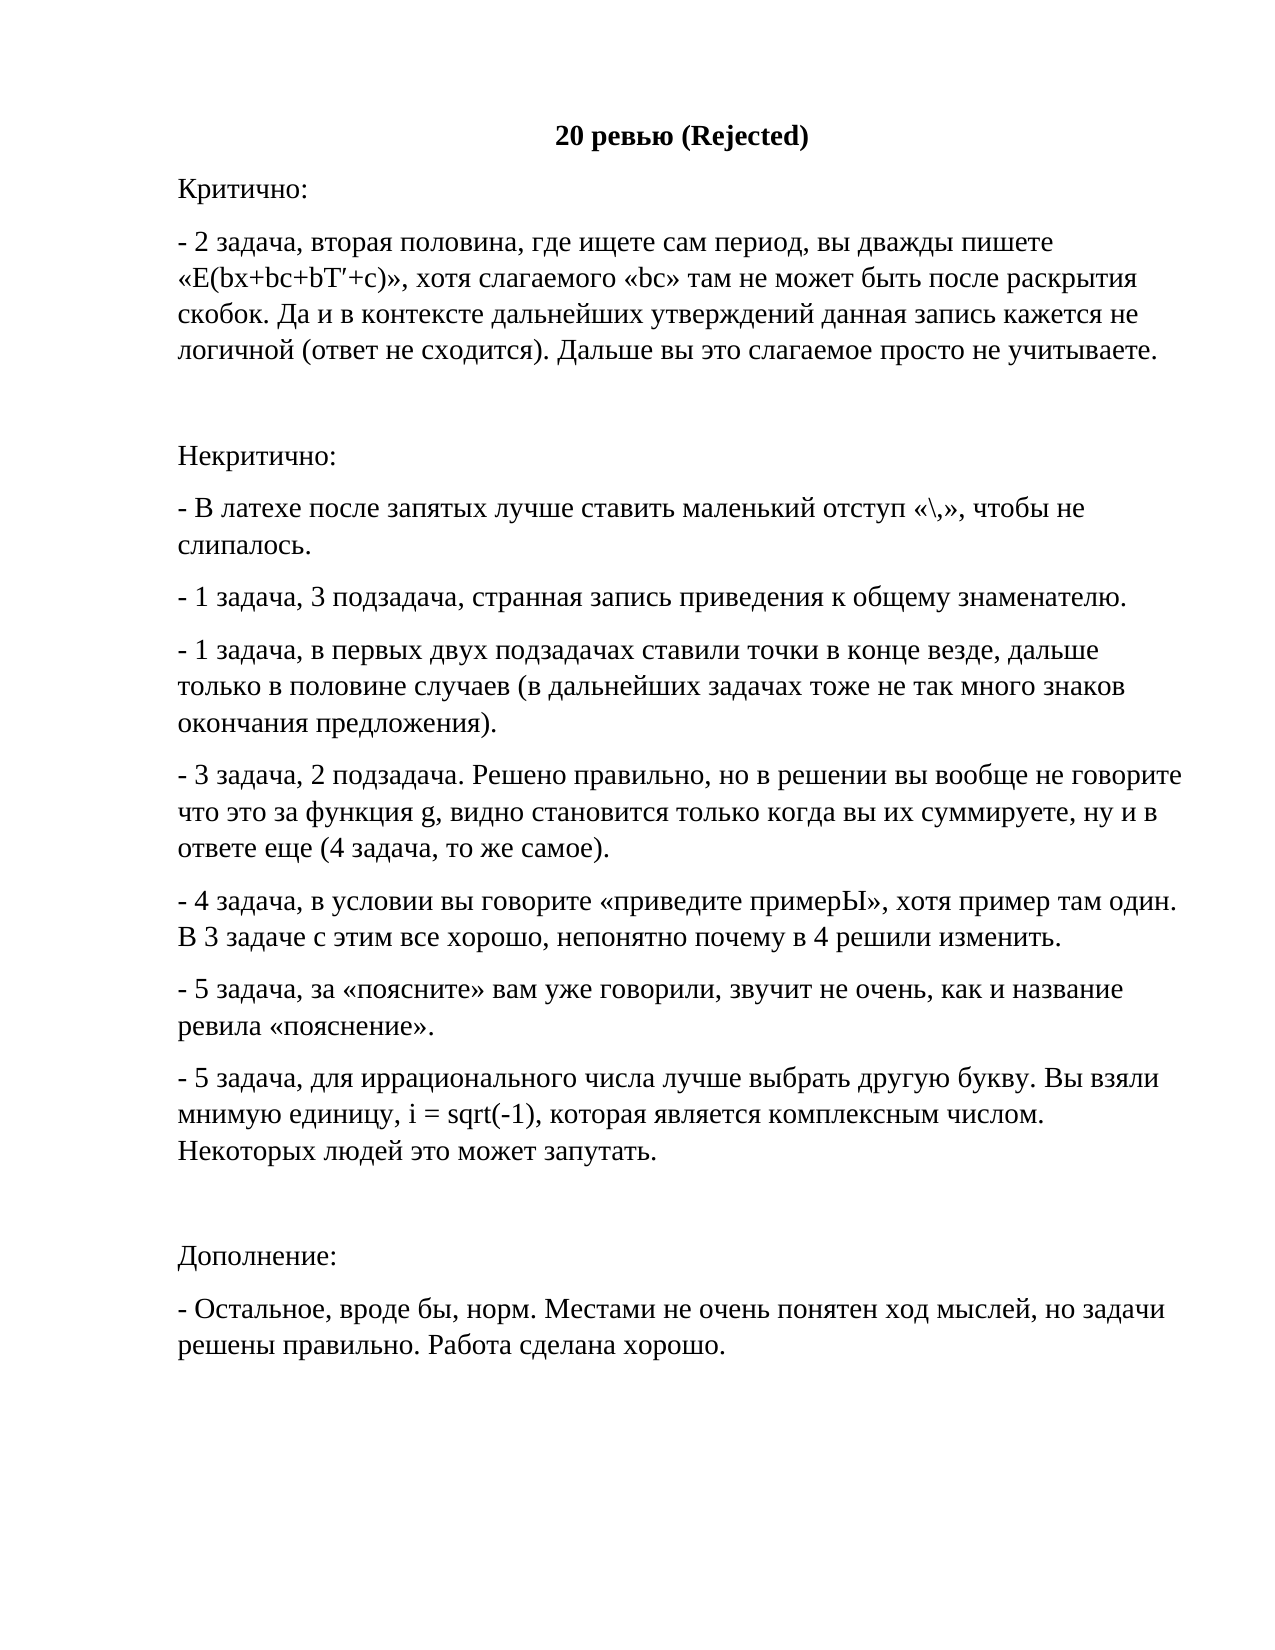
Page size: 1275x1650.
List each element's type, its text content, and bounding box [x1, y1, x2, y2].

text - 4 задача, в условии вы говорите «приведите примерЫ», хотя пример там один. В 3 задаче с этим все хорошо, непонятно почему в 4 решили изменить. [177, 883, 1186, 952]
text - 5 задача, для иррационального числа лучше выбрать другую букву. Вы взяли мнимую единицу, i = sqrt(-1), которая является комплексным числом. Некоторых людей это может запутать. [177, 1061, 1186, 1166]
text - 2 задача, вторая половина, где ищете сам период, вы дважды пишете «E(bx+bc+bT′+c)», хотя слагаемого «bc» там не может быть после раскрытия скобок. Да и в контексте дальнейших утверждений данная запись кажется не логичной (ответ не сходится). Дальше вы это слагаемое просто не учитываете. [177, 224, 1186, 366]
text - 3 задача, 2 подзадача. Решено правильно, но в решении вы вообще не говорите что это за функция g, видно становится только когда вы их суммируете, ну и в ответе еще (4 задача, то же самое). [177, 757, 1186, 863]
text - 5 задача, за «поясните» вам уже говорили, звучит не очень, как и название ревила «пояснение». [177, 972, 1186, 1041]
text Критично: [177, 171, 1186, 204]
text Дополнение: [177, 1238, 1186, 1272]
text - В латехе после запятых лучше ставить маленький отступ «\,», чтобы не слипалось. [177, 491, 1186, 560]
text 20 ревью (Rejected) [177, 118, 1186, 152]
text - Остальное, вроде бы, норм. Местами не очень понятен ход мыслей, но задачи решены правильно. Работа сделана хорошо. [177, 1291, 1186, 1361]
text - 1 задача, в первых двух подзадачах ставили точки в конце везде, дальше только в половине случаев (в дальнейших задачах тоже не так много знаков окончания предложения). [177, 632, 1186, 738]
text - 1 задача, 3 подзадача, странная запись приведения к общему знаменателю. [177, 579, 1186, 613]
text Некритично: [177, 438, 1186, 471]
